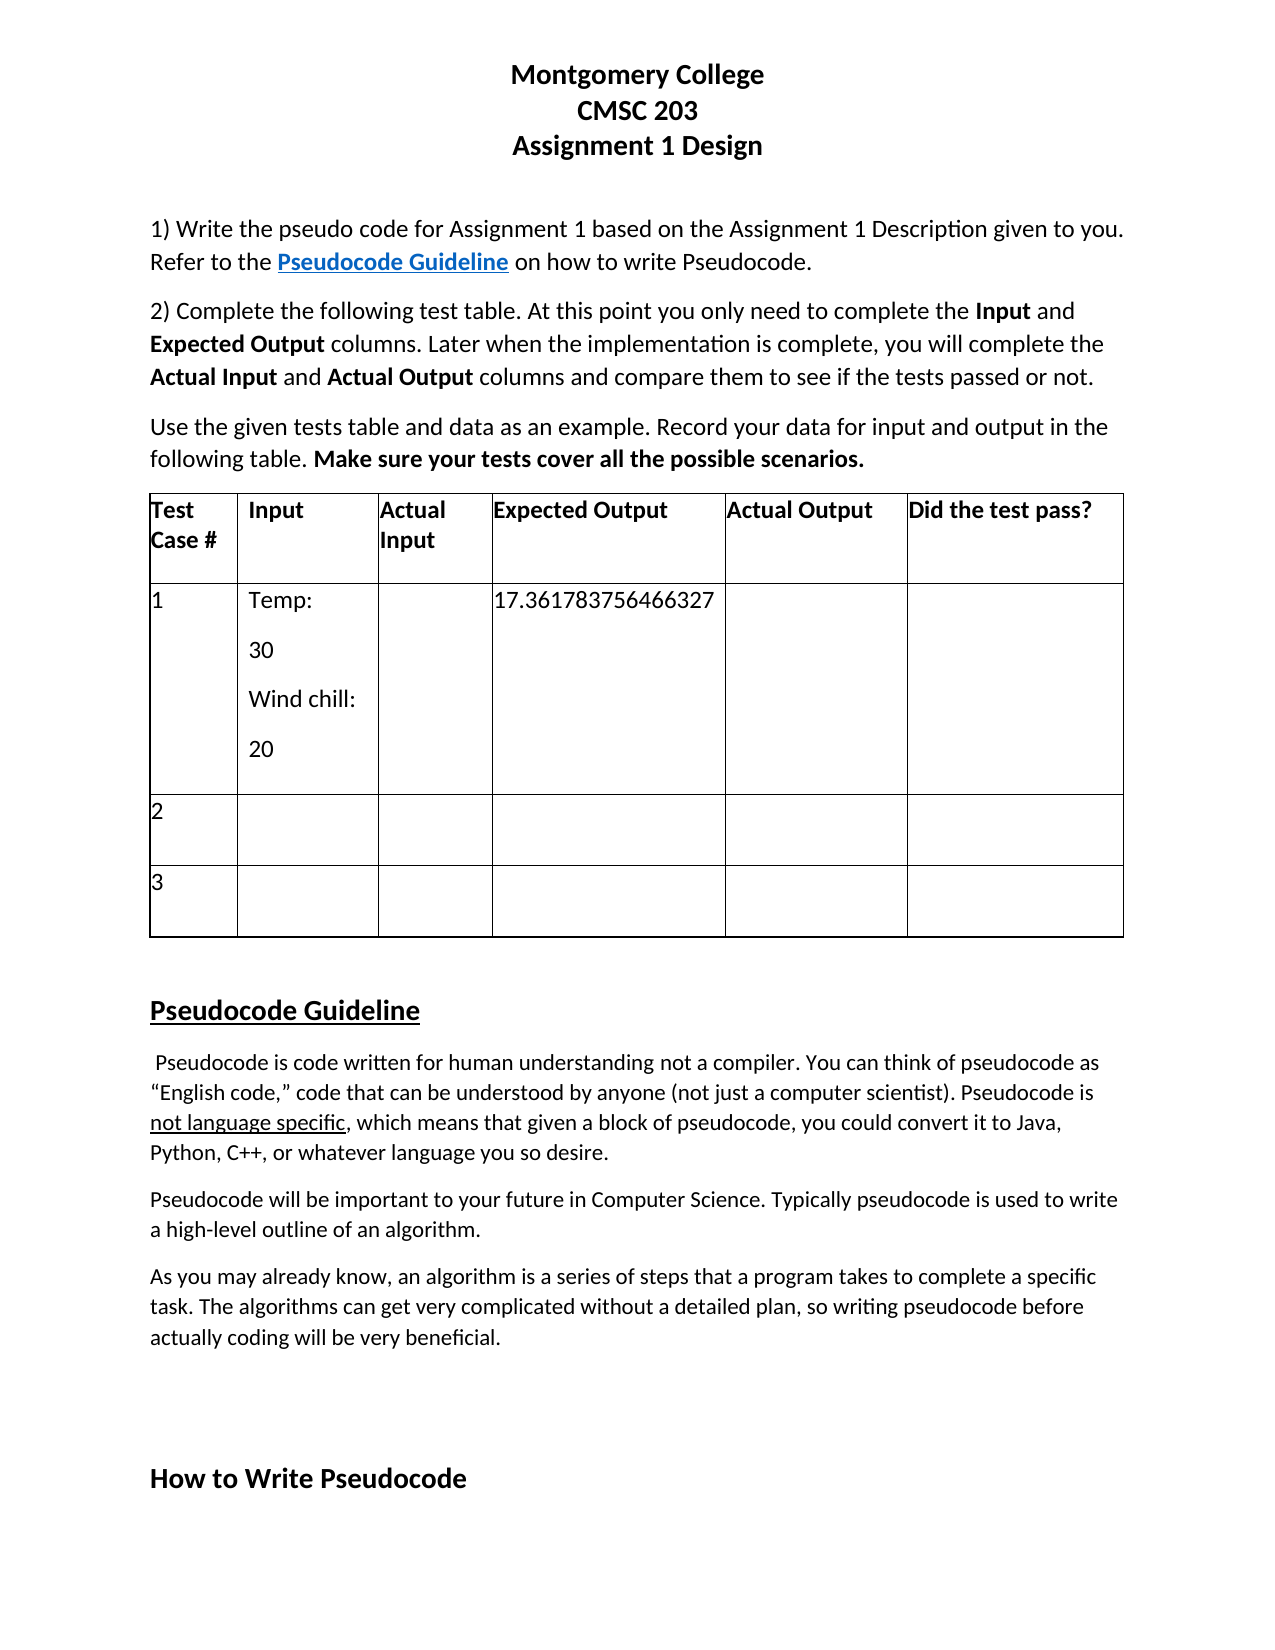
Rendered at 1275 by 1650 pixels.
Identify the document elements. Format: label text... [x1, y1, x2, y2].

table_header Test Case # [151, 494, 237, 583]
table_cell [238, 795, 378, 865]
table_cell 1 [151, 584, 237, 794]
text Pseudocode is code written for human understanding not a compiler. You can think of pseudocode as “English code,” code that can be understood by anyone (not just a computer scientist). Pseudocode is not language specific, which means that given a block of pseudocode, you could convert it to Java, Python, C++, or whatever language you so desire. [150, 1048, 1125, 1166]
table_cell [908, 584, 1123, 794]
table_header Expected Output [493, 494, 725, 583]
table_cell [379, 866, 492, 936]
text Assignment 1 Design [150, 127, 1125, 163]
table_header Did the test pass? [908, 494, 1123, 583]
text How to Write Pseudocode [150, 1460, 1125, 1496]
table_cell [726, 866, 907, 936]
table_cell 2 [151, 795, 237, 865]
table_cell [908, 795, 1123, 865]
table_cell Temp: 30 Wind chill: 20 [238, 584, 378, 794]
table_cell [908, 866, 1123, 936]
text Use the given tests table and data as an example. Record your data for input and output in the following table. Make sure your tests cover all the possible scenarios. [150, 411, 1125, 474]
text Pseudocode will be important to your future in Computer Science. Typically pseudocode is used to write a high-level outline of an algorithm. [150, 1185, 1125, 1243]
text 1) Write the pseudo code for Assignment 1 based on the Assignment 1 Description given to you. Refer to the Pseudocode Guideline on how to write Pseudocode. [150, 213, 1125, 276]
table_cell [379, 795, 492, 865]
table_cell [238, 866, 378, 936]
text CMSC 203 [150, 92, 1125, 127]
table_header Input [238, 494, 378, 583]
table_cell [726, 795, 907, 865]
text Pseudocode Guideline [150, 992, 1125, 1028]
table_cell 17.361783756466327 [493, 584, 725, 794]
table_cell [493, 795, 725, 865]
table_cell [493, 866, 725, 936]
text As you may already know, an algorithm is a series of steps that a program takes to complete a specific task. The algorithms can get very complicated without a detailed plan, so writing pseudocode before actually coding will be very beneficial. [150, 1262, 1125, 1441]
text Montgomery College [150, 56, 1125, 92]
table_cell 3 [151, 866, 237, 936]
table_cell [379, 584, 492, 794]
table_header Actual Input [379, 494, 492, 583]
table_header Actual Output [726, 494, 907, 583]
text 2) Complete the following test table. At this point you only need to complete the Input and Expected Output columns. Later when the implementation is complete, you will complete the Actual Input and Actual Output columns and compare them to see if the tests passed or not. [150, 295, 1125, 392]
table_cell [726, 584, 907, 794]
